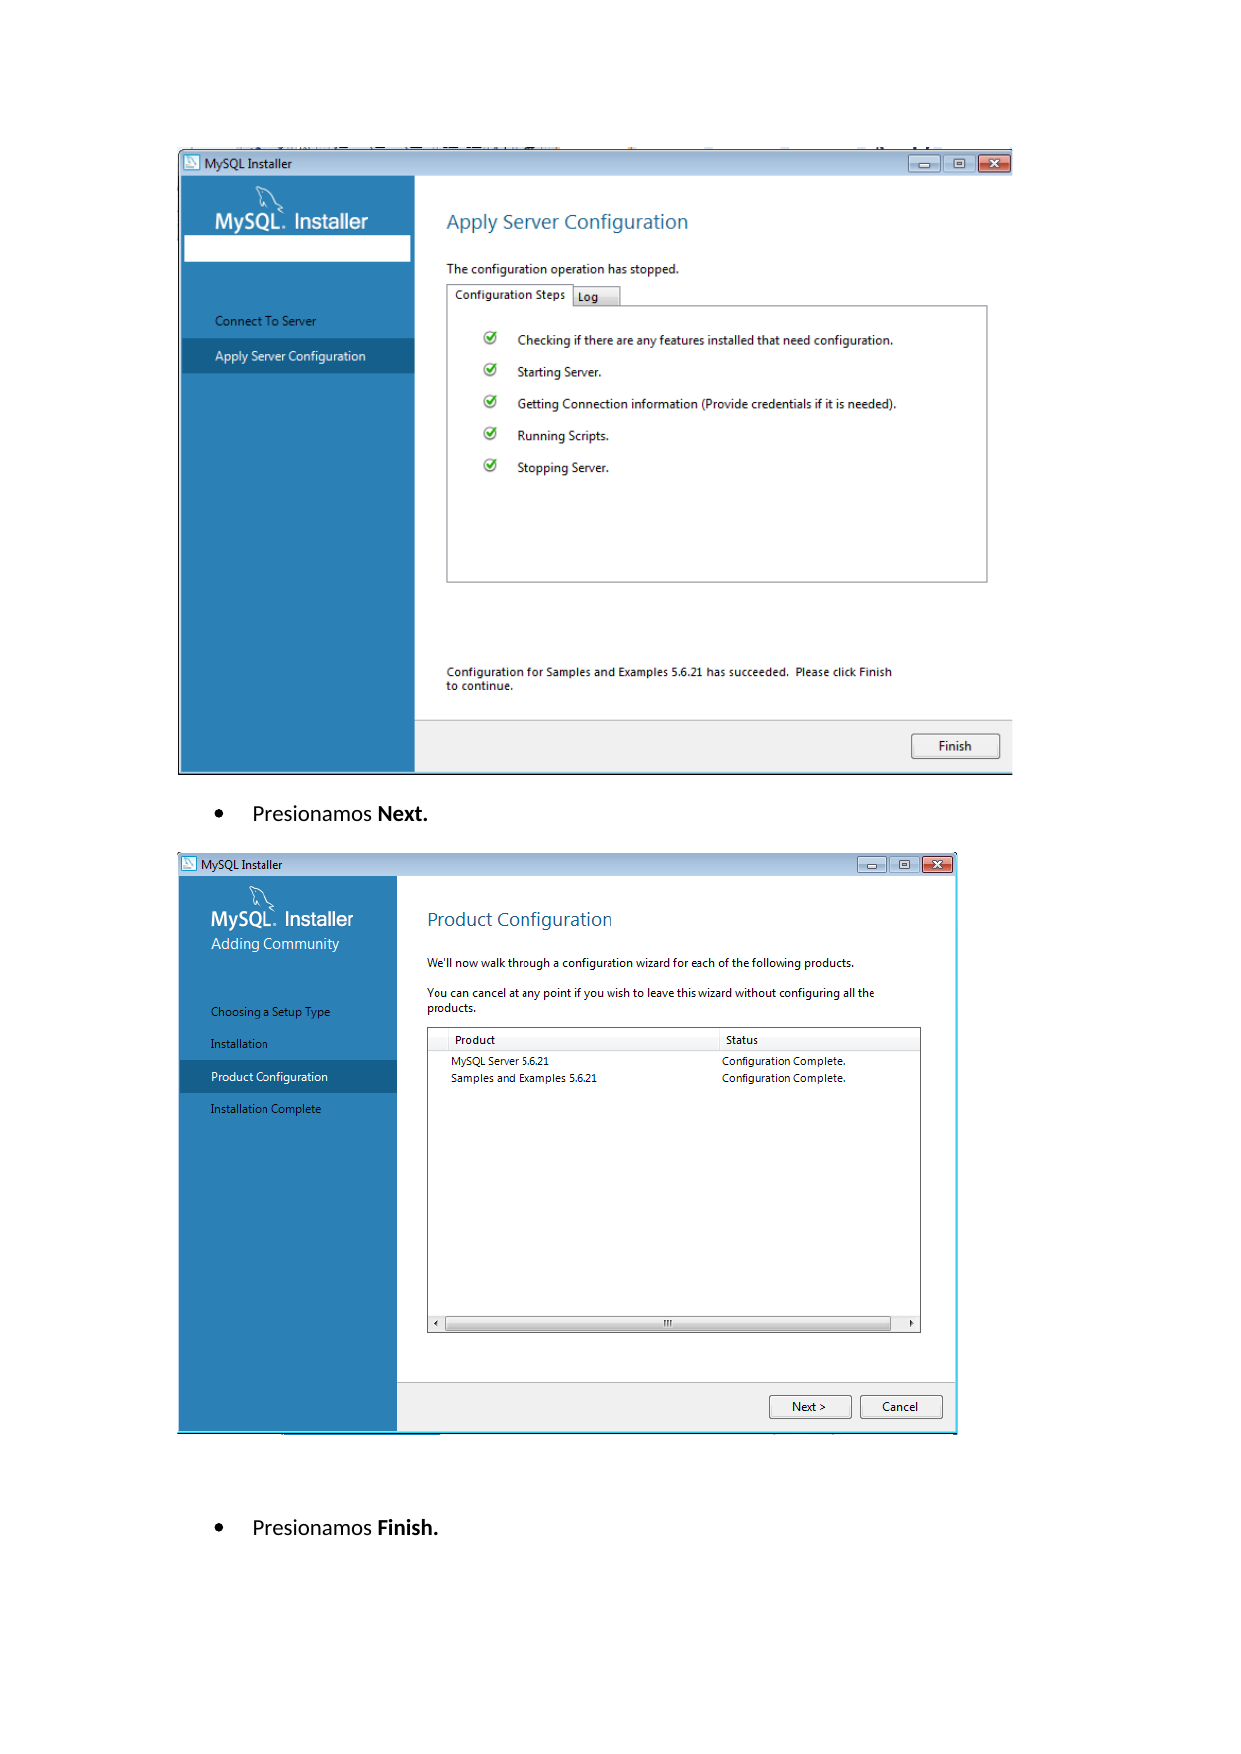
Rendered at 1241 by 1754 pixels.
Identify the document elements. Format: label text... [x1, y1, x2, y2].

list Presionamos Finish. [215, 1513, 1063, 1541]
picture [177, 147, 1013, 775]
list Presionamos Next. [215, 799, 1063, 827]
picture [177, 852, 958, 1435]
